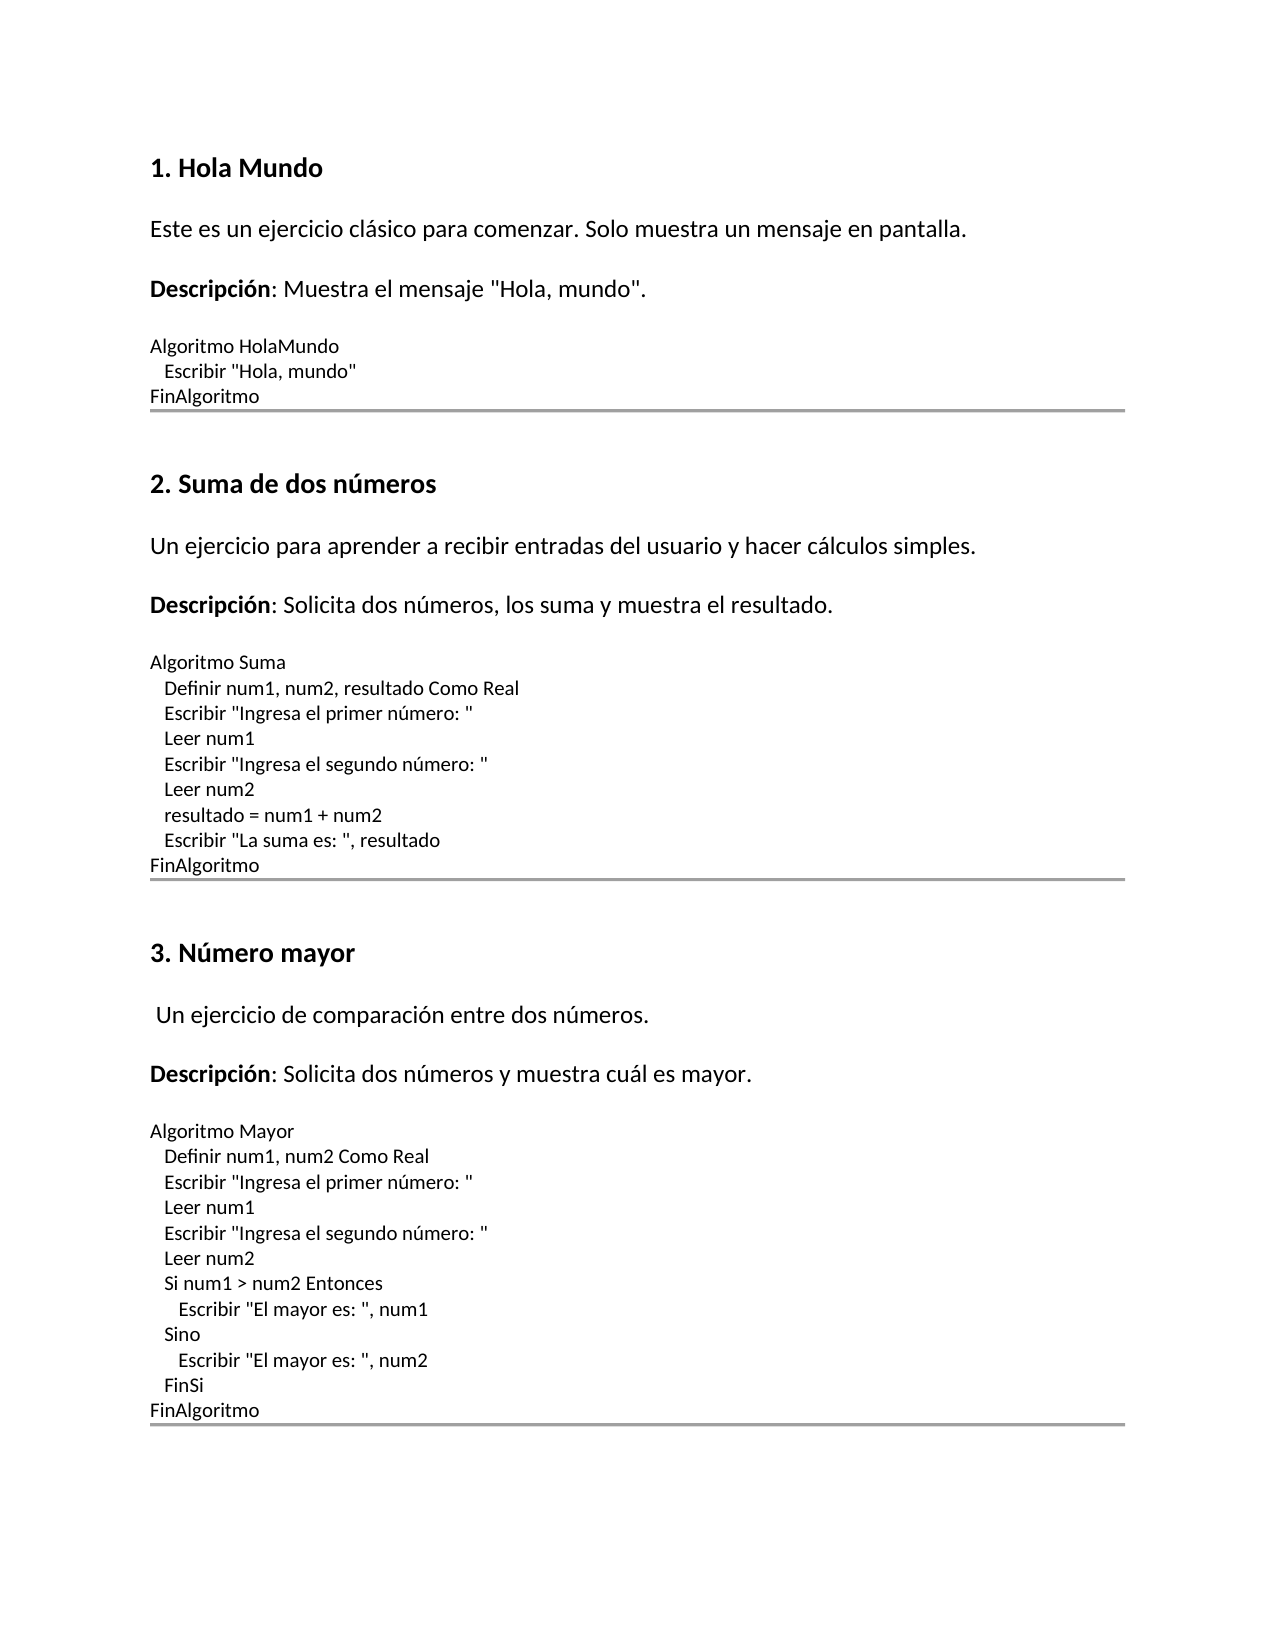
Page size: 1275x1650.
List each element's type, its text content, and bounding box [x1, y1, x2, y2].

text FinAlgoritmo [150, 384, 1125, 409]
text Este es un ejercicio clásico para comenzar. Solo muestra un mensaje en pantalla. [150, 213, 1125, 244]
text Leer num2 [150, 776, 1125, 802]
text Un ejercicio de comparación entre dos números. [150, 999, 1125, 1029]
text Leer num1 [150, 726, 1125, 751]
text FinAlgoritmo [150, 1398, 1125, 1423]
text Escribir "El mayor es: ", num2 [150, 1347, 1125, 1372]
text 2. Suma de dos números [150, 466, 1125, 501]
text FinSi [150, 1372, 1125, 1398]
text Algoritmo Suma [150, 649, 1125, 675]
text Algoritmo Mayor [150, 1118, 1125, 1143]
text Escribir "El mayor es: ", num1 [150, 1296, 1125, 1321]
text Un ejercicio para aprender a recibir entradas del usuario y hacer cálculos simples. [150, 530, 1125, 560]
text Descripción: Muestra el mensaje "Hola, mundo". [150, 273, 1125, 304]
text Sino [150, 1321, 1125, 1347]
text Algoritmo HolaMundo [150, 333, 1125, 358]
text Definir num1, num2, resultado Como Real [150, 675, 1125, 700]
text Escribir "La suma es: ", resultado [150, 827, 1125, 853]
text Escribir "Ingresa el segundo número: " [150, 751, 1125, 776]
text Escribir "Ingresa el primer número: " [150, 1169, 1125, 1194]
text Definir num1, num2 Como Real [150, 1143, 1125, 1169]
text 1. Hola Mundo [150, 150, 1125, 184]
text Leer num2 [150, 1245, 1125, 1271]
text Leer num1 [150, 1194, 1125, 1220]
text Si num1 > num2 Entonces [150, 1271, 1125, 1296]
text Descripción: Solicita dos números, los suma y muestra el resultado. [150, 589, 1125, 620]
text Escribir "Ingresa el segundo número: " [150, 1220, 1125, 1245]
text resultado = num1 + num2 [150, 802, 1125, 827]
text Escribir "Hola, mundo" [150, 358, 1125, 384]
text FinAlgoritmo [150, 853, 1125, 878]
text 3. Número mayor [150, 935, 1125, 969]
text Escribir "Ingresa el primer número: " [150, 700, 1125, 726]
text Descripción: Solicita dos números y muestra cuál es mayor. [150, 1058, 1125, 1089]
